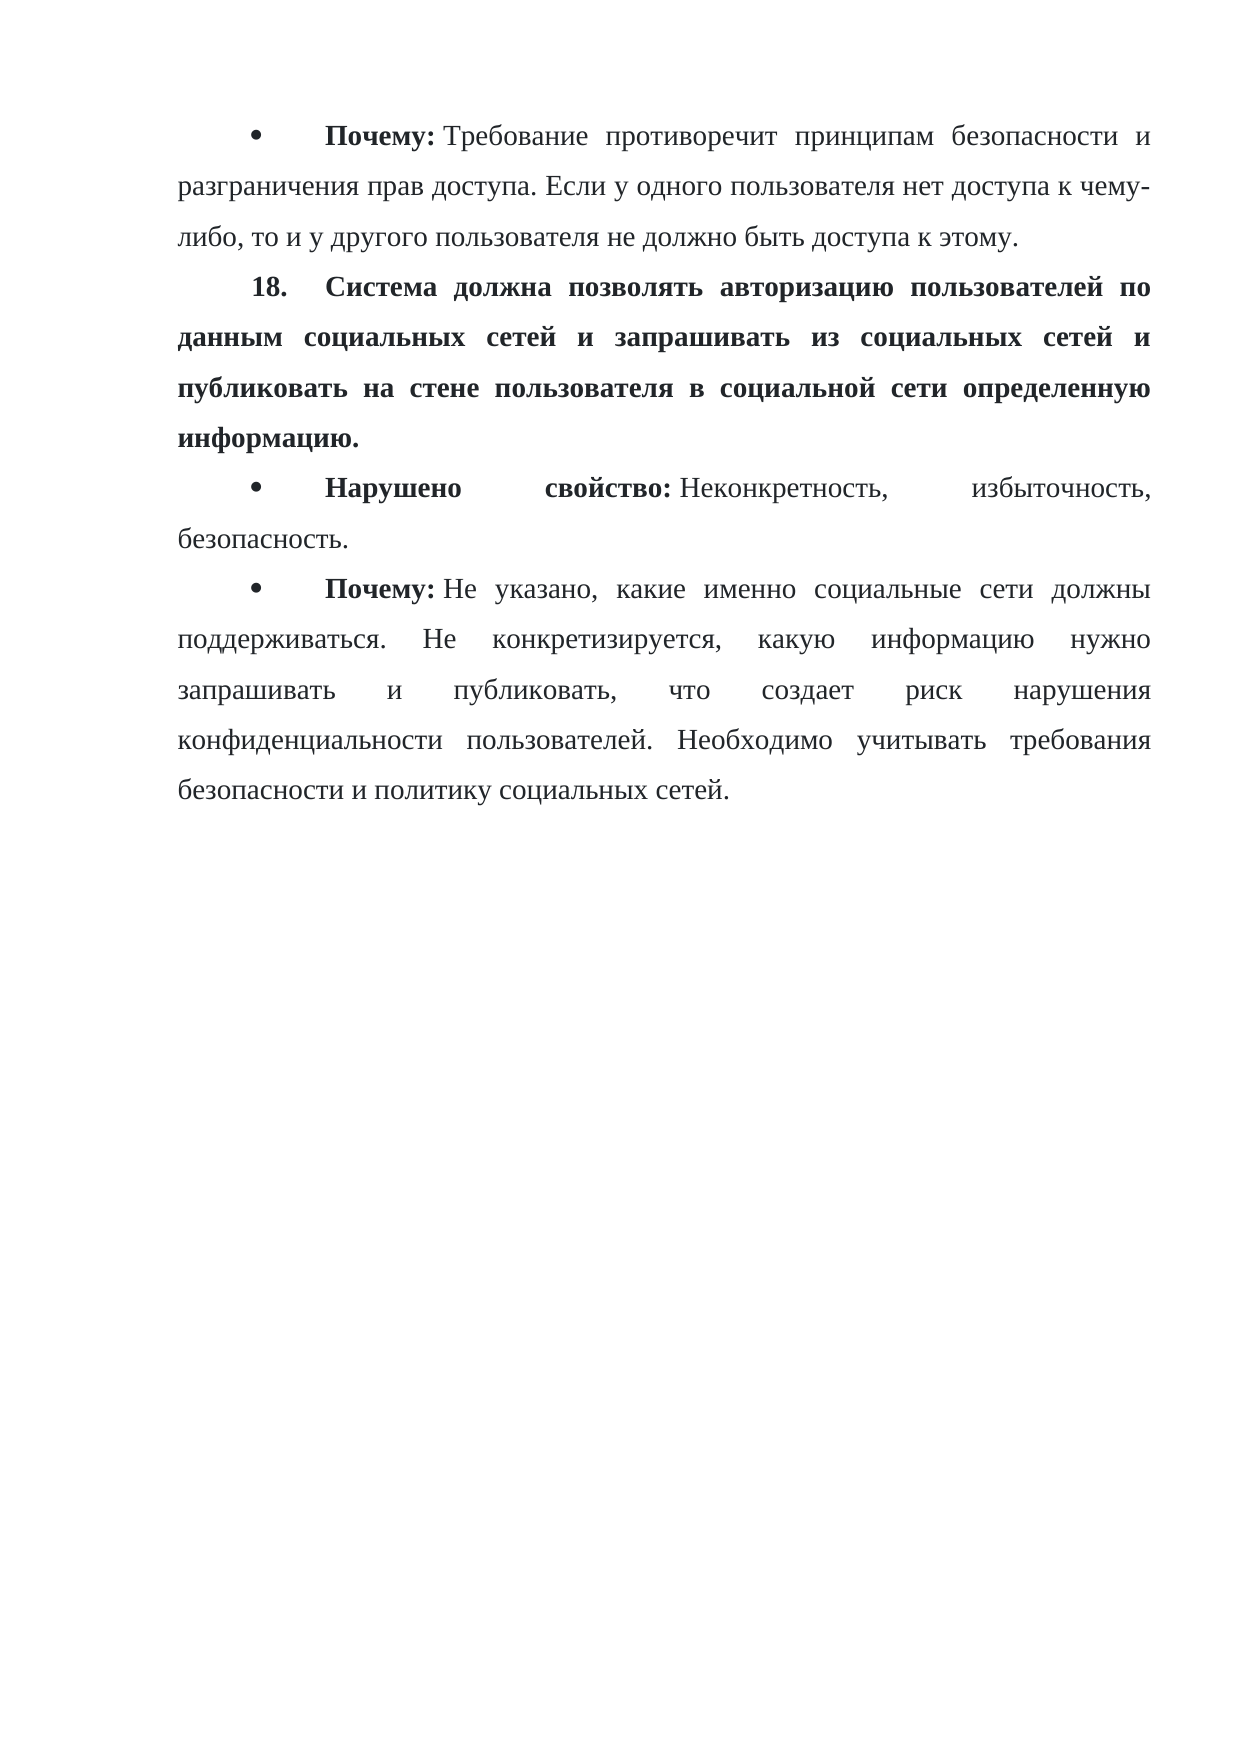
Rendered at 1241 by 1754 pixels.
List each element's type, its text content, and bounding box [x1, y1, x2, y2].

list Нарушено свойство: Неконкретность, избыточность, безопасность. [177, 470, 1152, 554]
list Система должна позволять авторизацию пользователей по данным социальных сетей и запрашивать из социальных сетей и публиковать на стене пользователя в социальной сети определенную информацию. [177, 269, 1152, 454]
list Почему: Требование противоречит принципам безопасности и разграничения прав доступа. Если у одного пользователя нет доступа к чему-либо, то и у другого пользователя не должно быть доступа к этому. [177, 118, 1152, 252]
list Почему: Не указано, какие именно социальные сети должны поддерживаться. Не конкретизируется, какую информацию нужно запрашивать и публиковать, что создает риск нарушения конфиденциальности пользователей. Необходимо учитывать требования безопасности и политику социальных сетей. [177, 571, 1152, 806]
